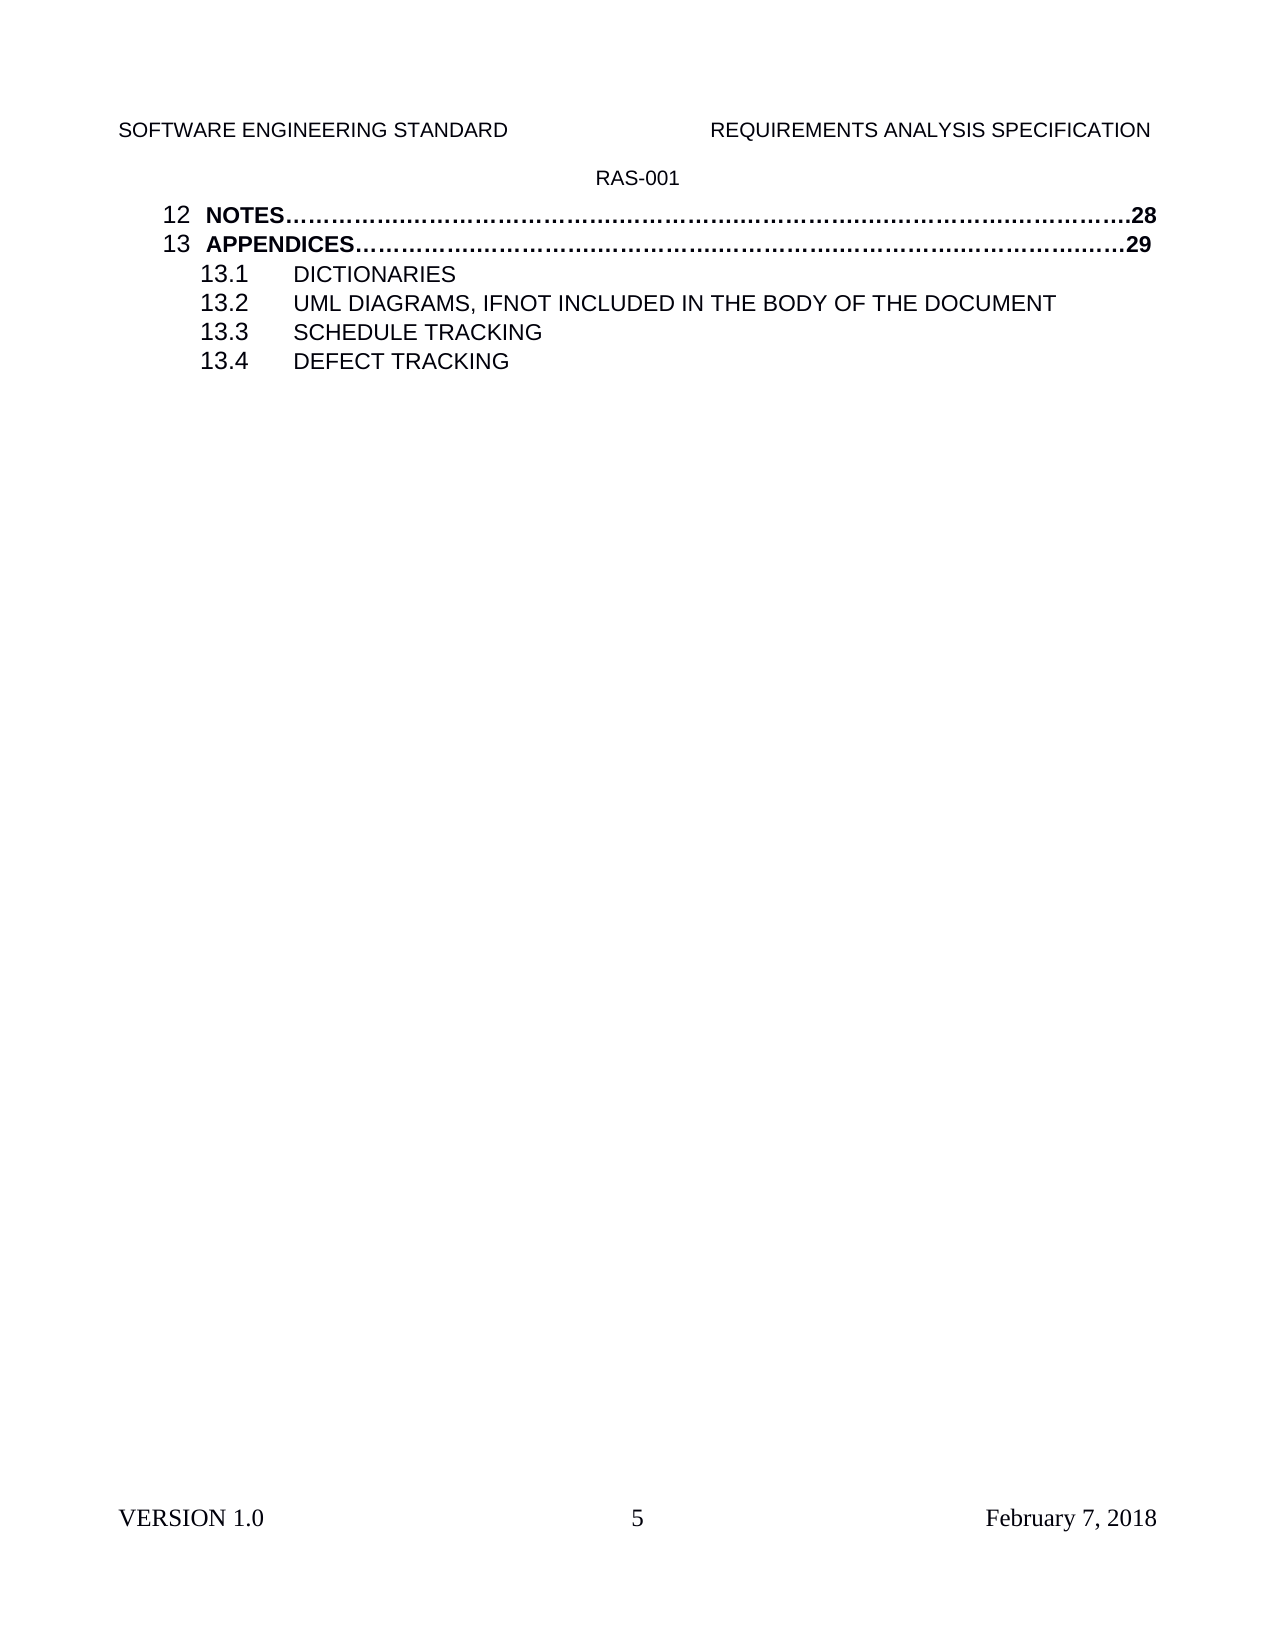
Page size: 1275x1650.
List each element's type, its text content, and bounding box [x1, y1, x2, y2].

list APPENDICES…………….…………….…………….…………….…………….…………….……29 [156, 229, 1157, 258]
list UML DIAGRAMS, IFNOT INCLUDED IN THE BODY OF THE DOCUMENT [193, 288, 1157, 317]
list NOTES…………….……………………….…………….…………….….…………….…………….28 [156, 200, 1157, 229]
list DEFECT TRACKING [193, 346, 1157, 375]
list DICTIONARIES [193, 259, 1157, 287]
list SCHEDULE TRACKING [193, 317, 1157, 346]
